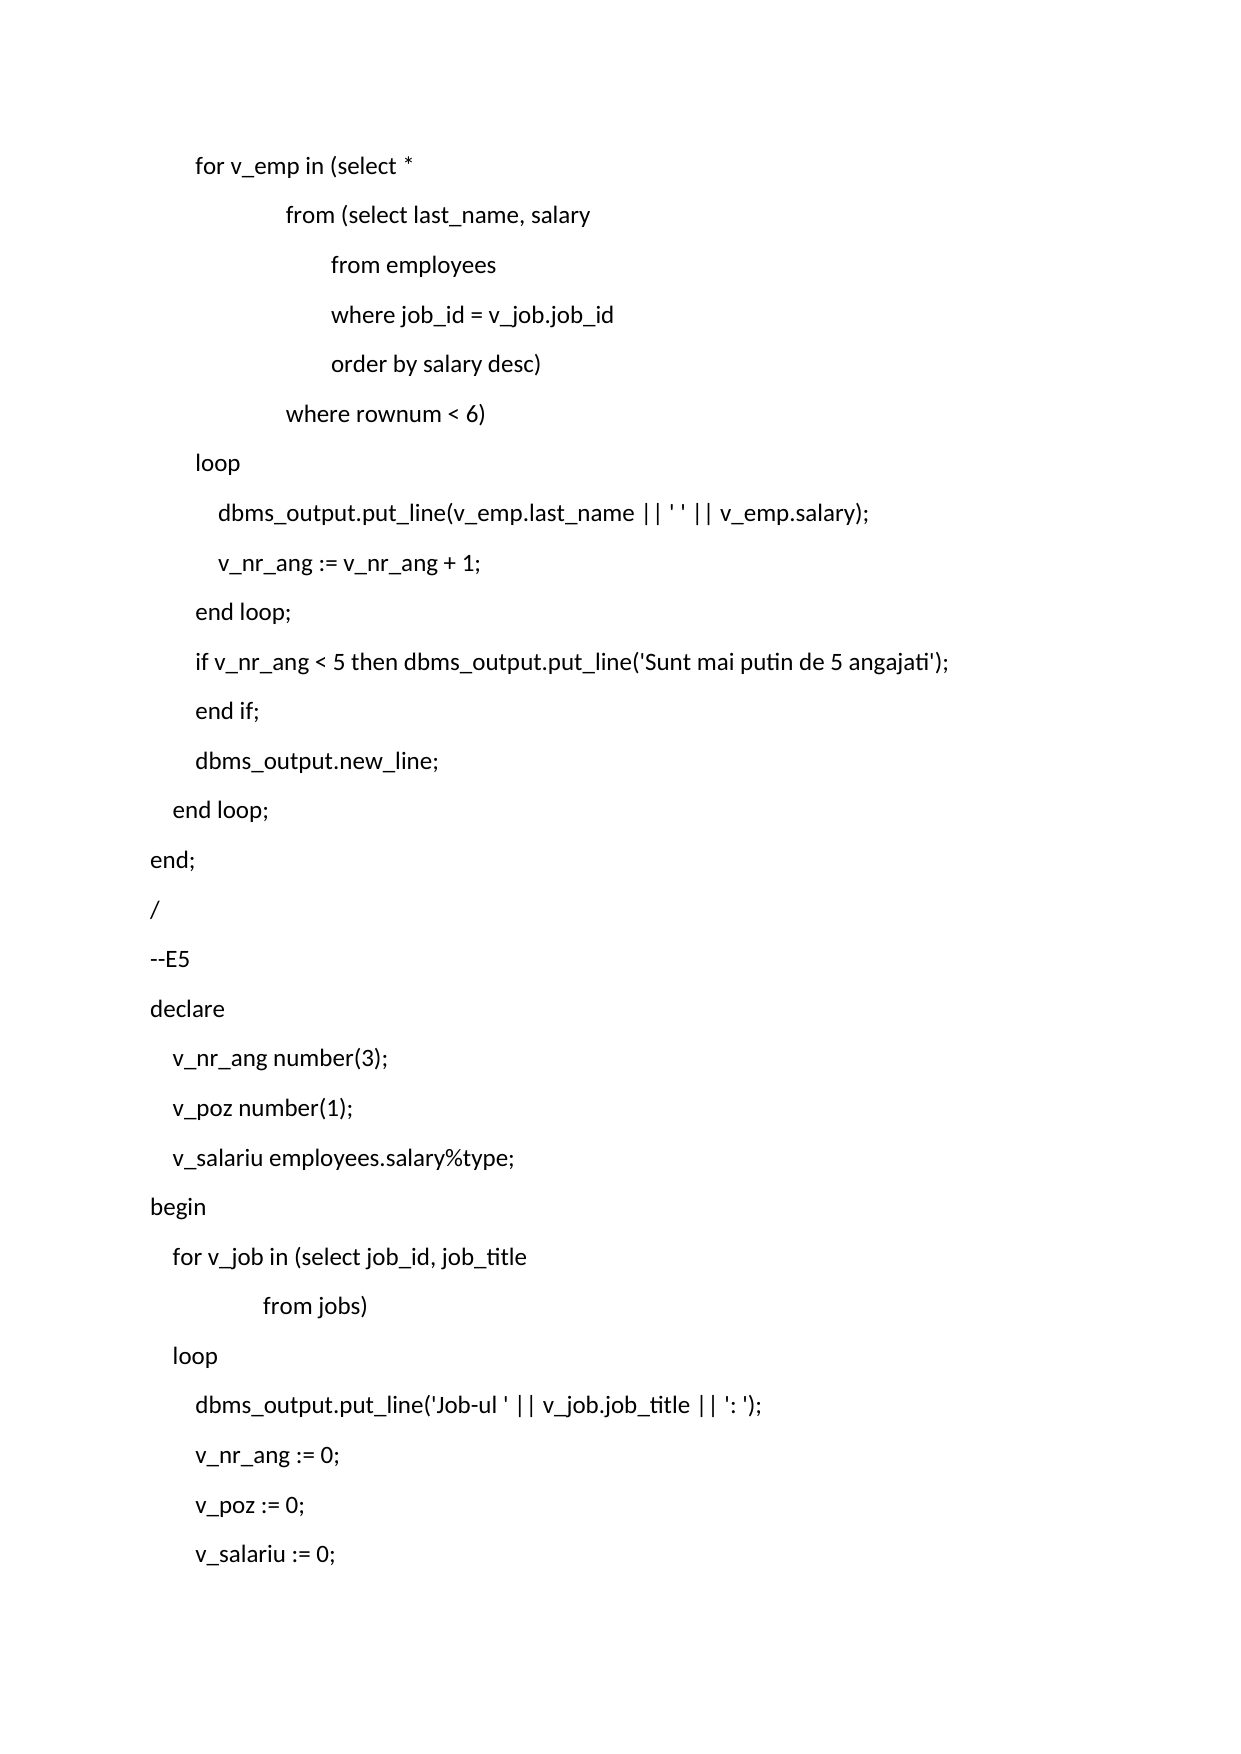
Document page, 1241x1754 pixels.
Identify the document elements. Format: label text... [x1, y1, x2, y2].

text end if; [150, 695, 1090, 726]
text v_salariu employees.salary%type; [150, 1142, 1090, 1172]
text v_poz := 0; [150, 1489, 1090, 1519]
text v_nr_ang := 0; [150, 1439, 1090, 1470]
text for v_job in (select job_id, job_title [150, 1241, 1090, 1271]
text dbms_output.put_line('Job-ul ' || v_job.job_title || ': '); [150, 1389, 1090, 1420]
text / [150, 894, 1090, 924]
text loop [150, 1340, 1090, 1371]
text dbms_output.put_line(v_emp.last_name || ' ' || v_emp.salary); [150, 497, 1090, 528]
text end loop; [150, 596, 1090, 627]
text v_nr_ang := v_nr_ang + 1; [150, 547, 1090, 577]
text v_poz number(1); [150, 1092, 1090, 1123]
text begin [150, 1191, 1090, 1222]
text where job_id = v_job.job_id [150, 299, 1090, 329]
text v_salariu := 0; [150, 1538, 1090, 1569]
text --E5 [150, 943, 1090, 974]
text if v_nr_ang < 5 then dbms_output.put_line('Sunt mai putin de 5 angajati'); [150, 646, 1090, 676]
text where rownum < 6) [150, 398, 1090, 428]
text end loop; [150, 794, 1090, 825]
text from (select last_name, salary [150, 199, 1090, 230]
text order by salary desc) [150, 348, 1090, 379]
text from jobs) [150, 1290, 1090, 1321]
text from employees [150, 249, 1090, 280]
text declare [150, 993, 1090, 1023]
text for v_emp in (select * [150, 150, 1090, 181]
text end; [150, 844, 1090, 875]
text loop [150, 447, 1090, 478]
text v_nr_ang number(3); [150, 1042, 1090, 1073]
text dbms_output.new_line; [150, 745, 1090, 776]
